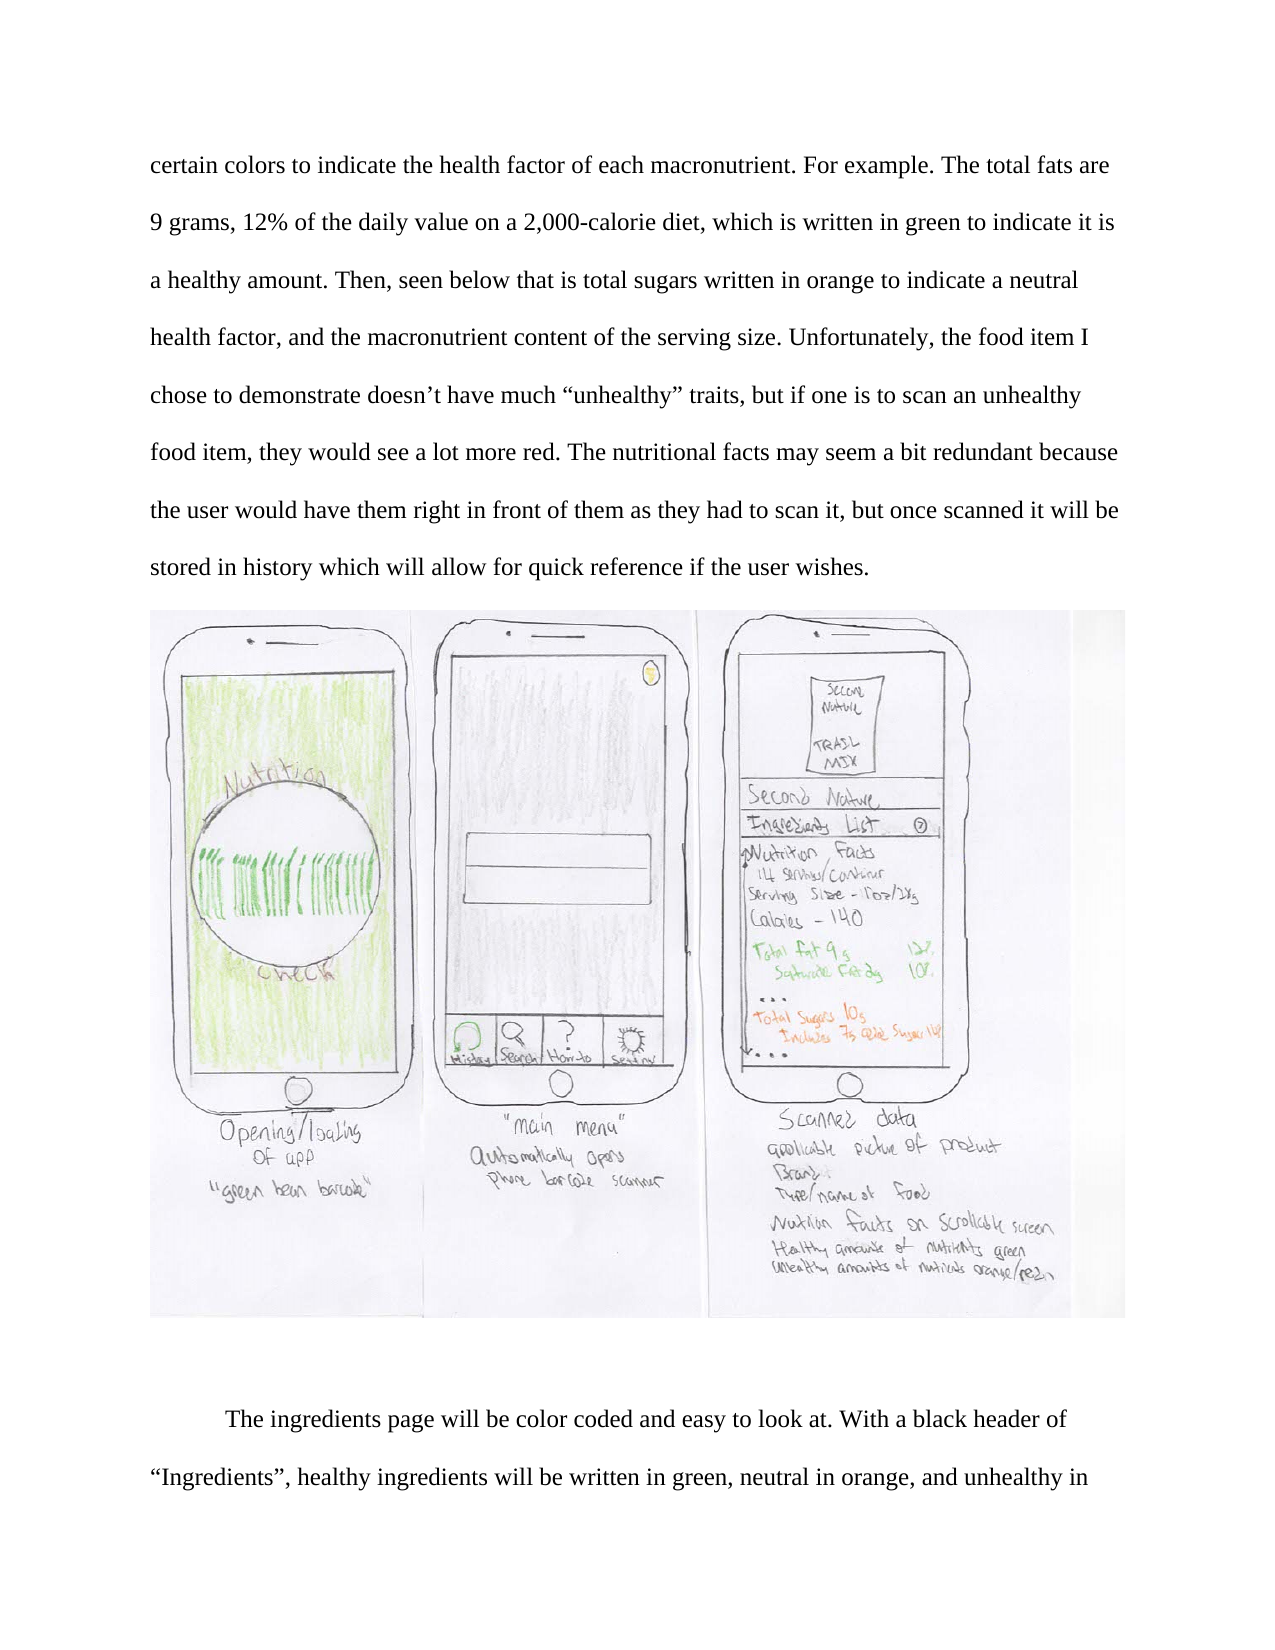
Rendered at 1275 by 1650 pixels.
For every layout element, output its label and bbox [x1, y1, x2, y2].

text [150, 150, 1125, 610]
picture [150, 610, 1125, 1318]
text [150, 1318, 1125, 1490]
